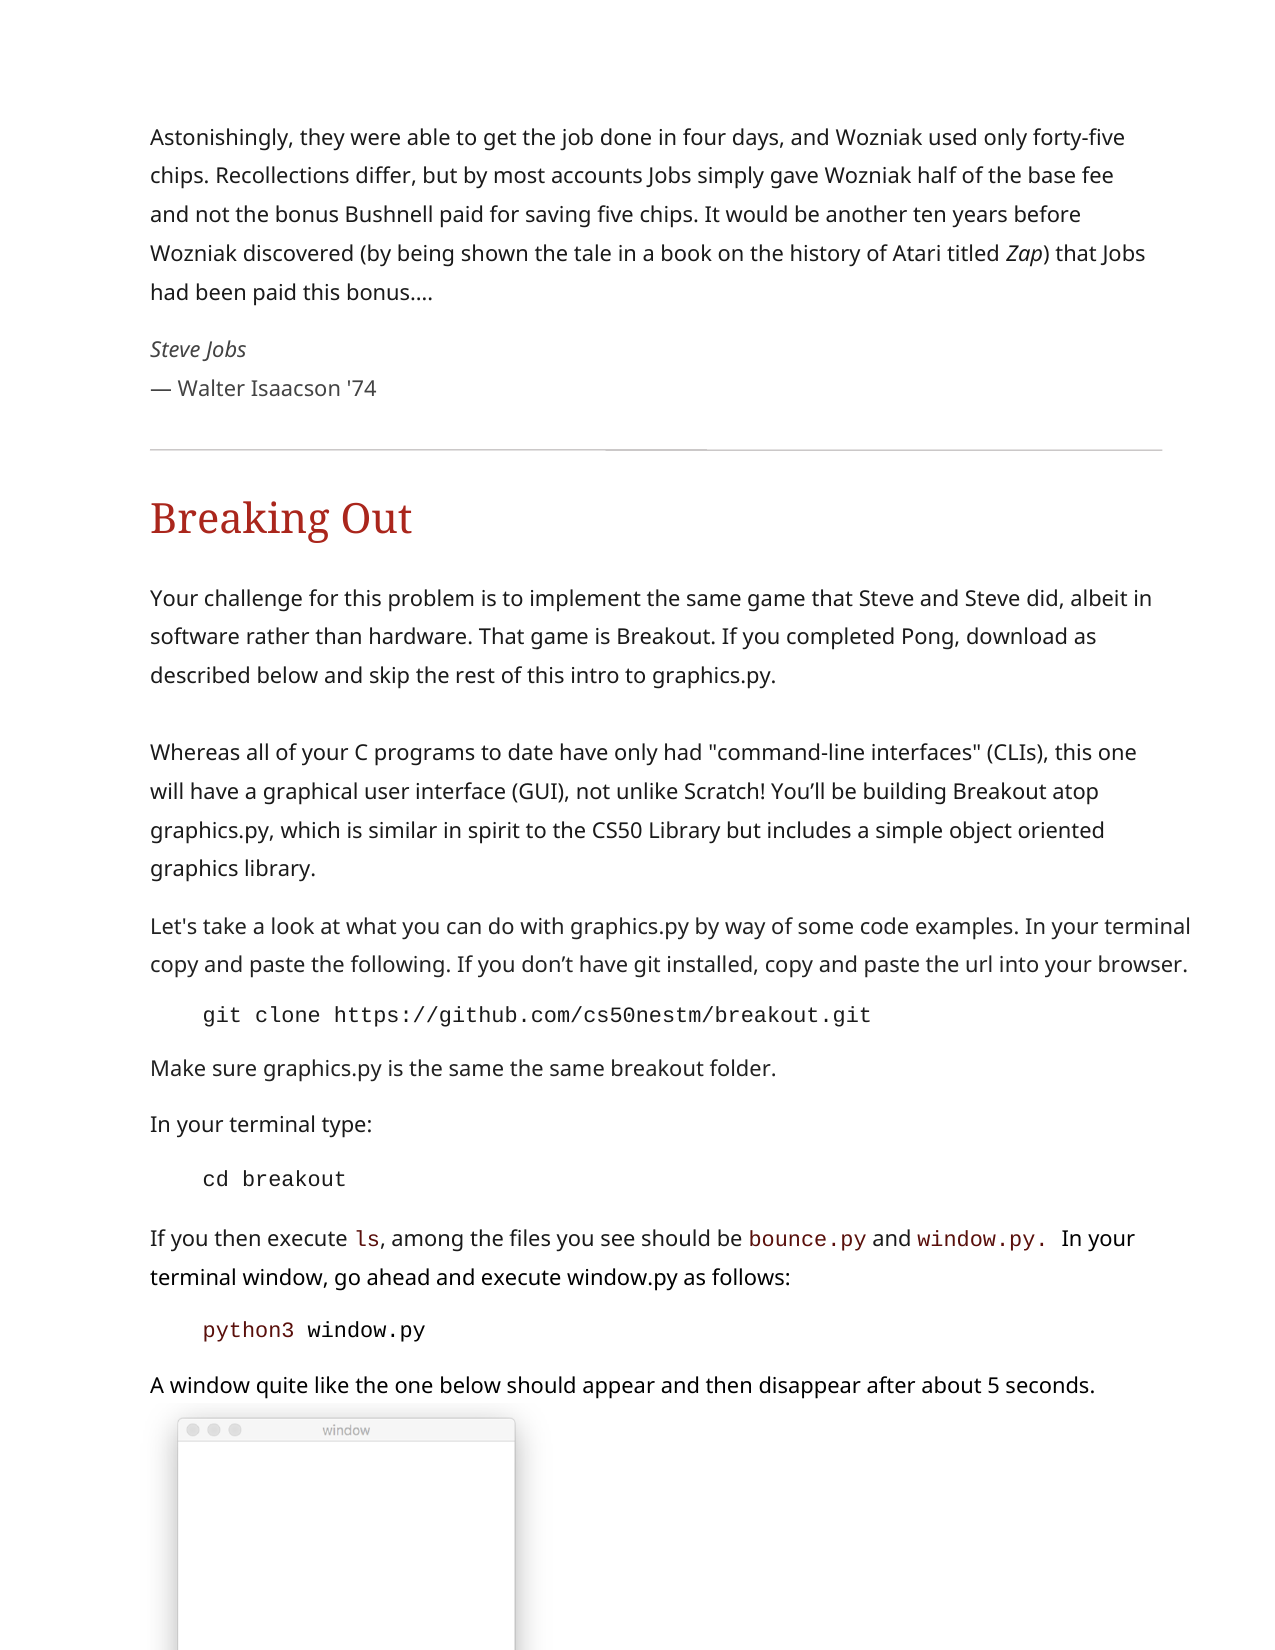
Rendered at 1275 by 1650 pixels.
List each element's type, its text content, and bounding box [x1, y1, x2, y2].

text Let's take a look at what you can do with graphics.py by way of some code examples. In your terminal copy and paste the following. If you don’t have git installed, copy and paste the url into your browser. [150, 911, 1200, 979]
text Steve Jobs [150, 334, 1153, 364]
text Whereas all of your C programs to date have only had "command-line interfaces" (CLIs), this one will have a graphical user interface (GUI), not unlike Scratch! You’ll be building Breakout atop graphics.py, which is similar in spirit to the CS50 Library but includes a simple object oriented graphics library. [150, 737, 1153, 883]
text python3 window.py [150, 1319, 1153, 1344]
text Astonishingly, they were able to get the job done in four days, and Wozniak used only forty-five chips. Recollections differ, but by most accounts Jobs simply gave Wozniak half of the base fee and not the bonus Bushnell paid for saving five chips. It would be another ten years before Wozniak discovered (by being shown the tale in a book on the history of Atari titled Zap) that Jobs had been paid this bonus…. [150, 122, 1153, 306]
text A window quite like the one below should appear and then disappear after about 5 seconds. [150, 1370, 1153, 1400]
text Make sure graphics.py is the same the same breakout folder. [150, 1053, 1200, 1083]
picture [102, 1403, 566, 1650]
text Your challenge for this problem is to implement the same game that Steve and Steve did, albeit in software rather than hardware. That game is Breakout. If you completed Pong, download as described below and skip the rest of this intro to graphics.py. [150, 583, 1153, 690]
text — Walter Isaacson '74 [150, 372, 1153, 402]
text Breaking Out [150, 488, 1200, 545]
text In your terminal type: cd breakout [150, 1109, 1153, 1223]
text git clone https://github.com/cs50nestm/breakout.git [150, 1004, 1200, 1029]
text If you then execute ls, among the files you see should be bounce.py and window.py. In your terminal window, go ahead and execute window.py as follows: [150, 1223, 1153, 1292]
